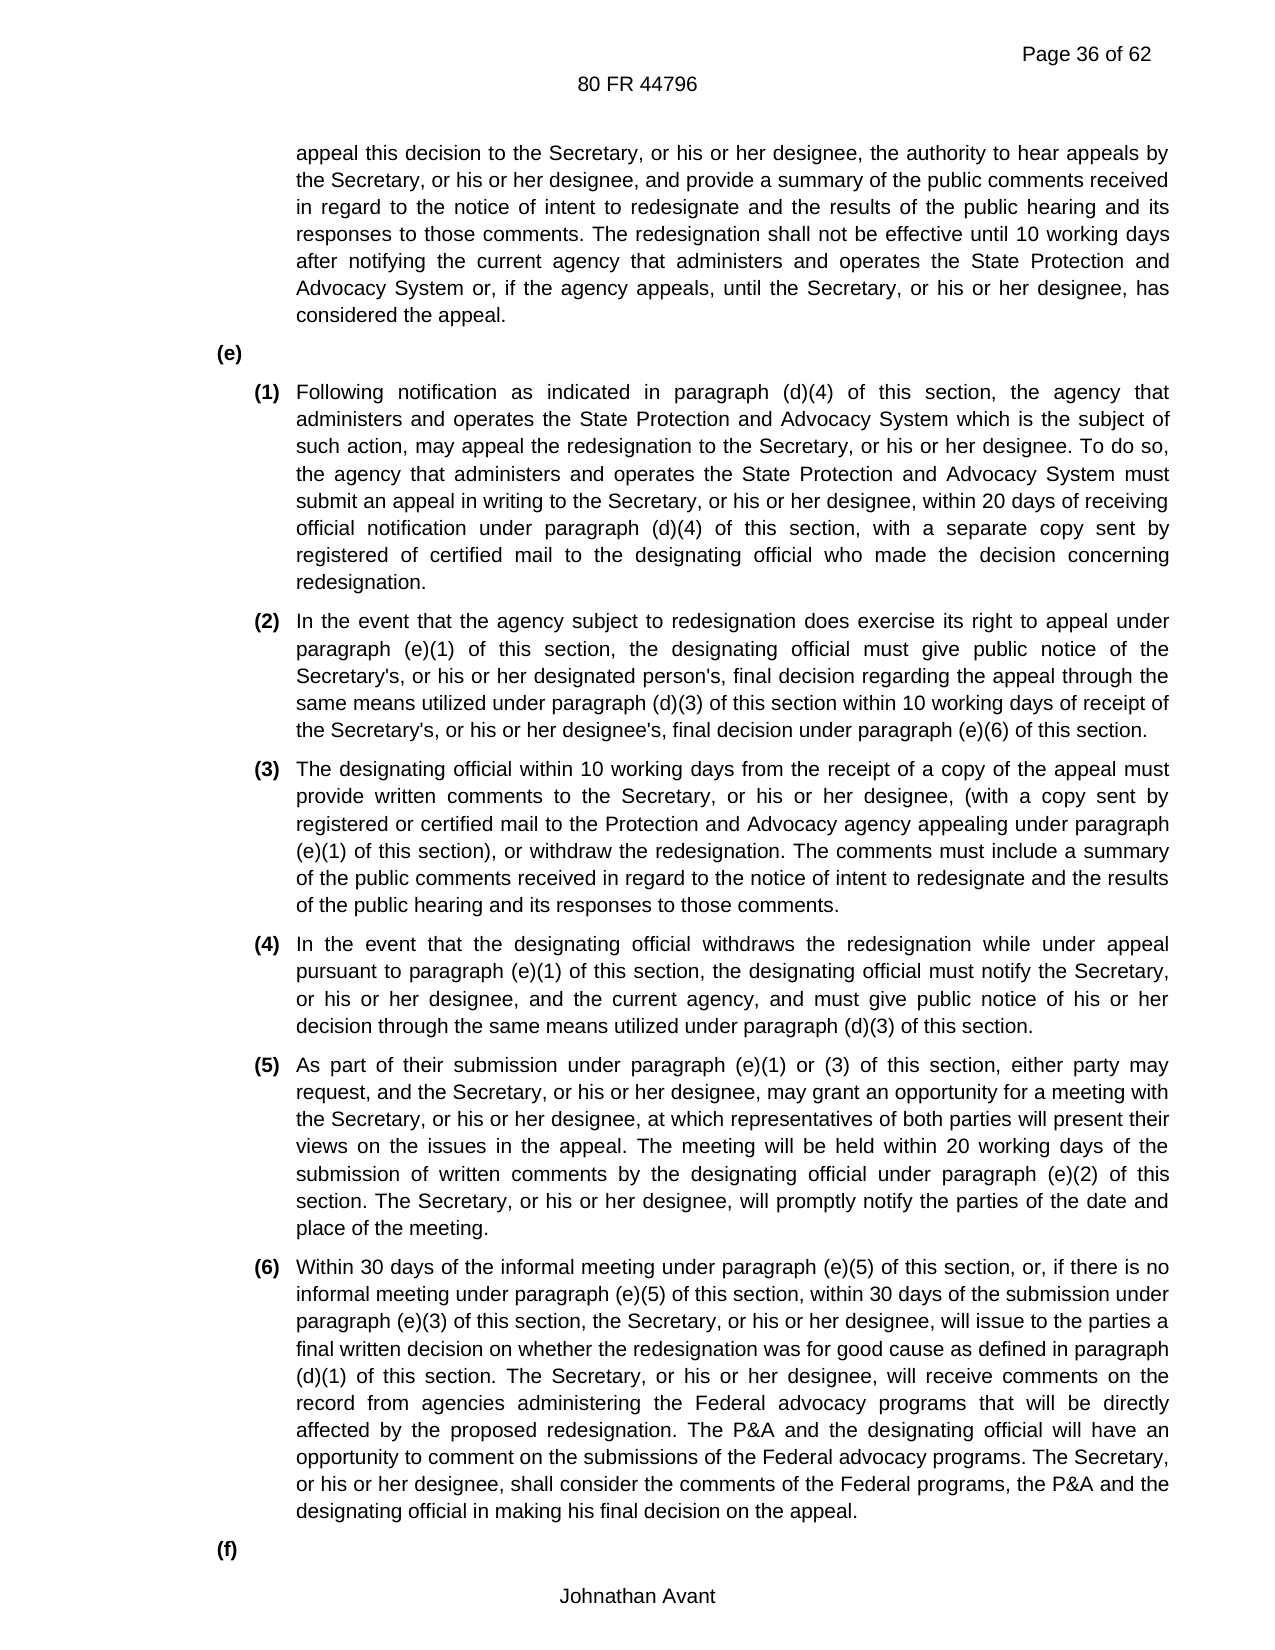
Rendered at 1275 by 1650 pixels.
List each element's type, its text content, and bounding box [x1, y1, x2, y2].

list In the event that the designating official withdraws the redesignation while under appeal pursuant to paragraph (e)(1) of this section, the designating official must notify the Secretary, or his or her designee, and the current agency, and must give public notice of his or her decision through the same means utilized under paragraph (d)(3) of this section. [254, 929, 1171, 1037]
list The designating official within 10 working days from the receipt of a copy of the appeal must provide written comments to the Secretary, or his or her designee, (with a copy sent by registered or certified mail to the Protection and Advocacy agency appealing under paragraph (e)(1) of this section), or withdraw the redesignation. The comments must include a summary of the public comments received in regard to the notice of intent to redesignate and the results of the public hearing and its responses to those comments. [254, 754, 1171, 917]
list Within 30 days of the informal meeting under paragraph (e)(5) of this section, or, if there is no informal meeting under paragraph (e)(5) of this section, within 30 days of the submission under paragraph (e)(3) of this section, the Secretary, or his or her designee, will issue to the parties a final written decision on whether the redesignation was for good cause as defined in paragraph (d)(1) of this section. The Secretary, or his or her designee, will receive comments on the record from agencies administering the Federal advocacy programs that will be directly affected by the proposed redesignation. The P&A and the designating official will have an opportunity to comment on the submissions of the Federal advocacy programs. The Secretary, or his or her designee, shall consider the comments of the Federal programs, the P&A and the designating official in making his final decision on the appeal. [254, 1252, 1171, 1523]
list In the event that the agency subject to redesignation does exercise its right to appeal under paragraph (e)(1) of this section, the designating official must give public notice of the Secretary's, or his or her designated person's, final decision regarding the appeal through the same means utilized under paragraph (d)(3) of this section within 10 working days of receipt of the Secretary's, or his or her designee's, final decision under paragraph (e)(6) of this section. [254, 606, 1171, 742]
list Following notification as indicated in paragraph (d)(4) of this section, the agency that administers and operates the State Protection and Advocacy System which is the subject of such action, may appeal the redesignation to the Secretary, or his or her designee. To do so, the agency that administers and operates the State Protection and Advocacy System must submit an appeal in writing to the Secretary, or his or her designee, within 20 days of receiving official notification under paragraph (d)(4) of this section, with a separate copy sent by registered of certified mail to the designating official who made the decision concerning redesignation. [254, 377, 1171, 594]
list As part of their submission under paragraph (e)(1) or (3) of this section, either party may request, and the Secretary, or his or her designee, may grant an opportunity for a meeting with the Secretary, or his or her designee, at which representatives of both parties will present their views on the issues in the appeal. The meeting will be held within 20 working days of the submission of written comments by the designating official under paragraph (e)(2) of this section. The Secretary, or his or her designee, will promptly notify the parties of the date and place of the meeting. [254, 1050, 1171, 1239]
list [254, 137, 1171, 327]
